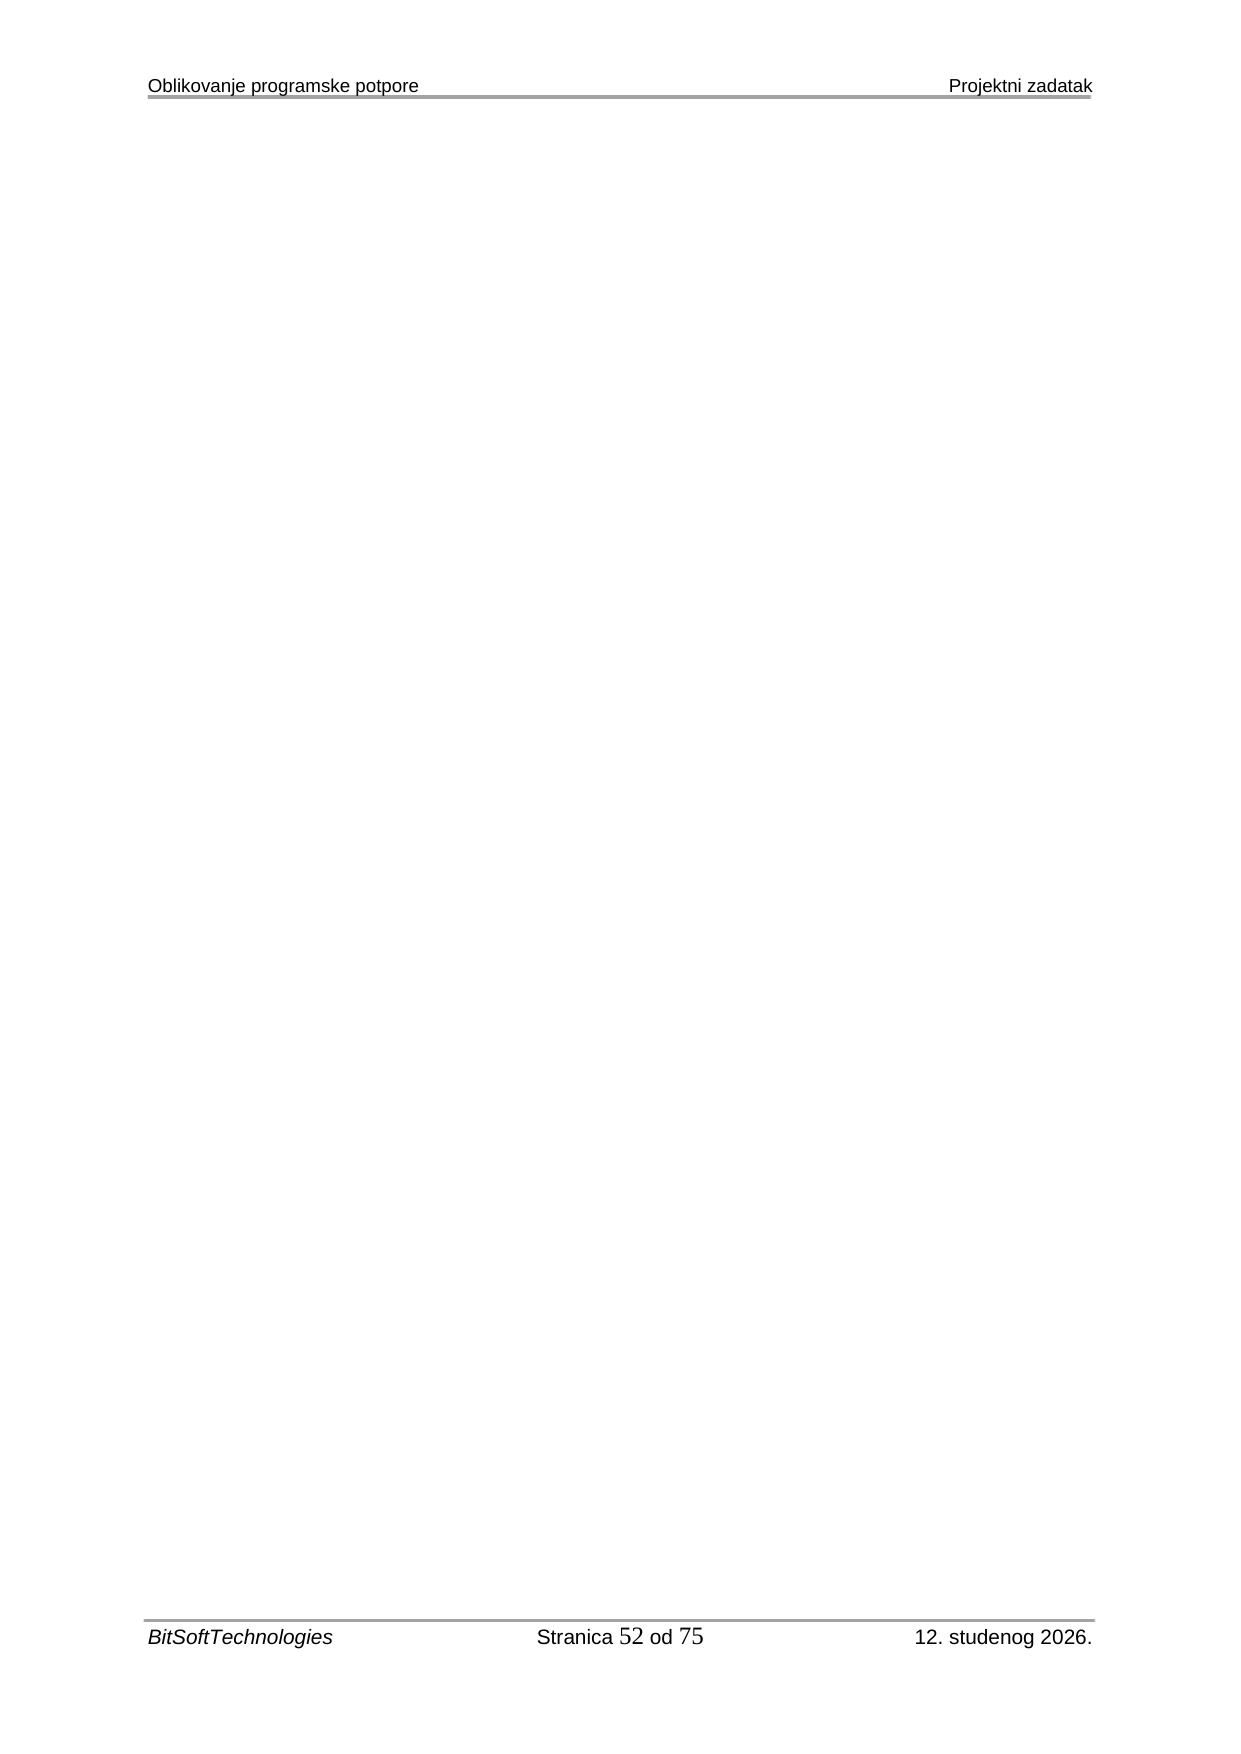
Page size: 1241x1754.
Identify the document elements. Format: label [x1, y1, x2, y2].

picture [147, 95, 1092, 99]
